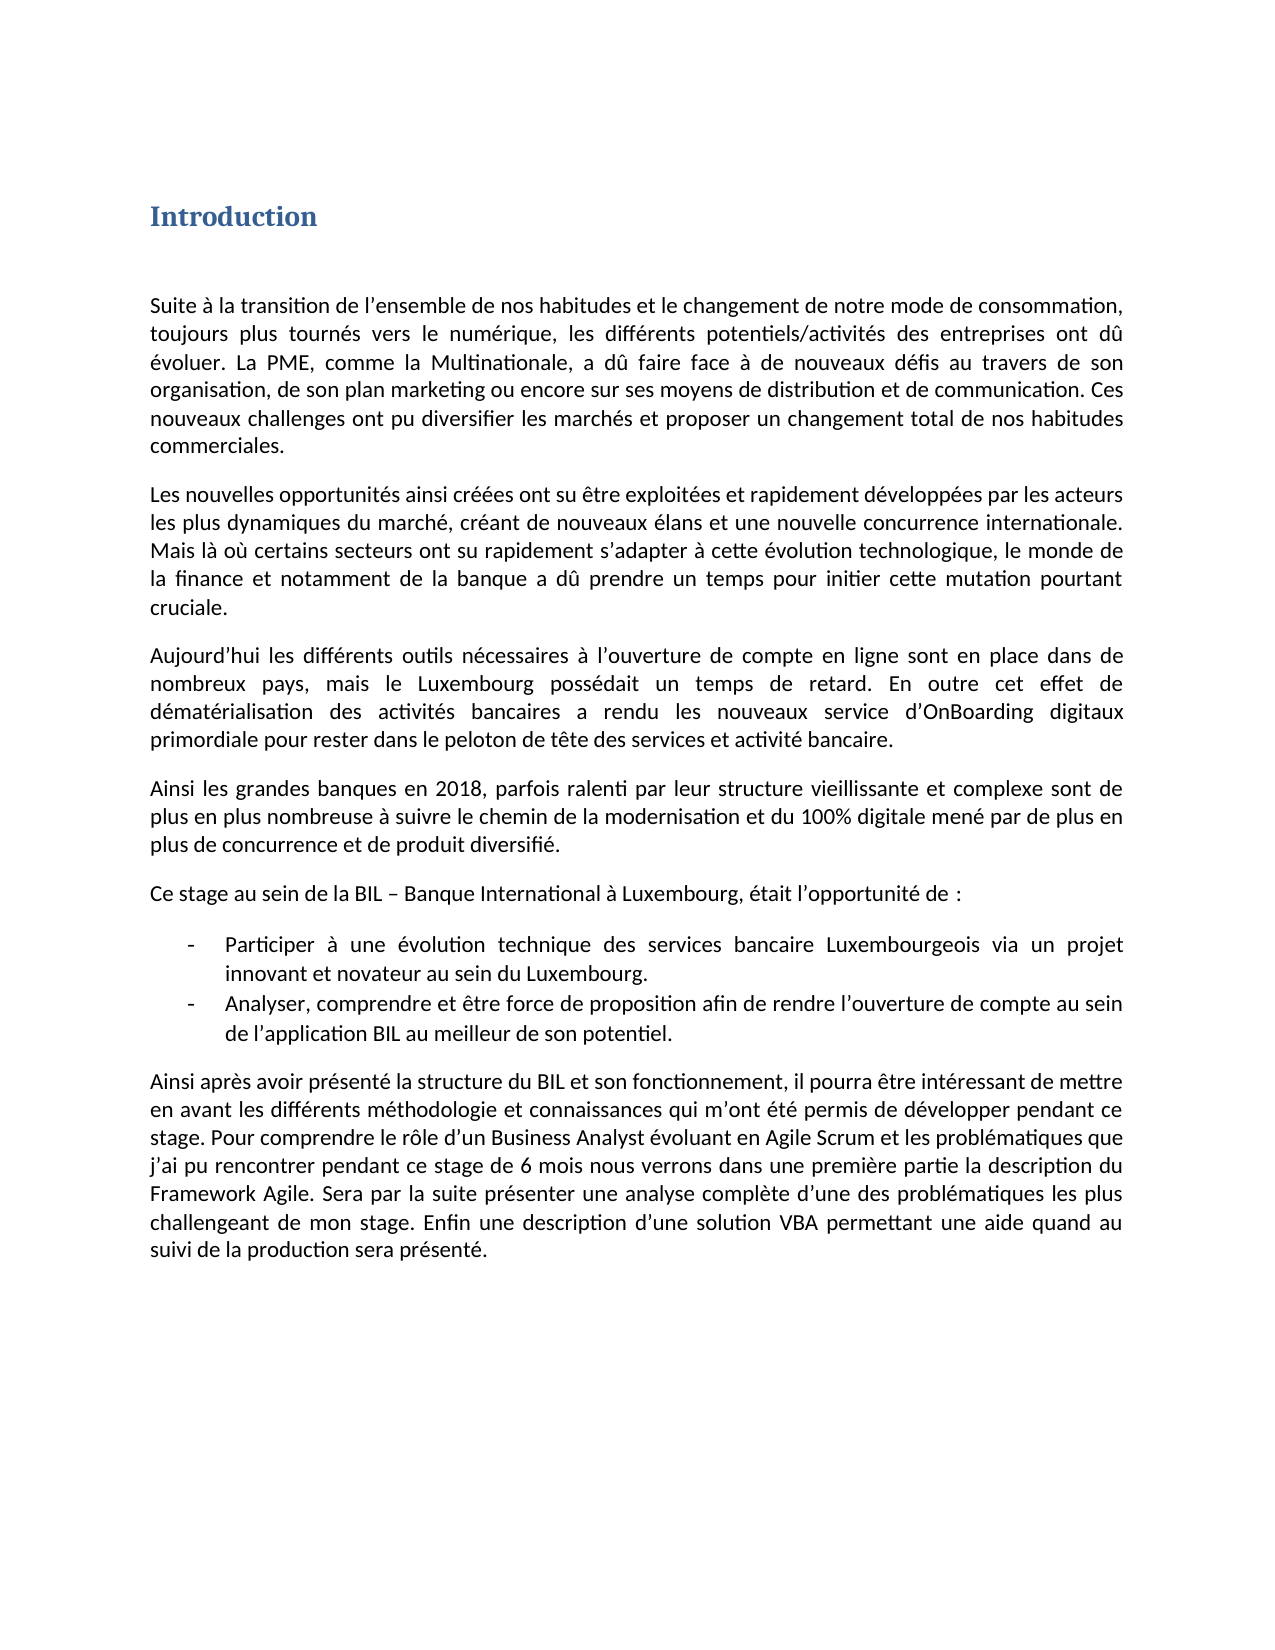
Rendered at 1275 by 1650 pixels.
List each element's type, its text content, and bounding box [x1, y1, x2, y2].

text Ainsi les grandes banques en 2018, parfois ralenti par leur structure vieillissante et complexe sont de plus en plus nombreuse à suivre le chemin de la modernisation et du 100% digitale mené par de plus en plus de concurrence et de produit diversifié. [150, 774, 1125, 858]
list Analyser, comprendre et être force de proposition afin de rendre l’ouverture de compte au sein de l’application BIL au meilleur de son potentiel. [187, 987, 1125, 1047]
text Ce stage au sein de la BIL – Banque International à Luxembourg, était l’opportunité de : [150, 879, 1125, 907]
list Participer à une évolution technique des services bancaire Luxembourgeois via un projet innovant et novateur au sein du Luxembourg. [187, 928, 1125, 987]
text Suite à la transition de l’ensemble de nos habitudes et le changement de notre mode de consommation, toujours plus tournés vers le numérique, les différents potentiels/activités des entreprises ont dû évoluer. La PME, comme la Multinationale, a dû faire face à de nouveaux défis au travers de son organisation, de son plan marketing ou encore sur ses moyens de distribution et de communication. Ces nouveaux challenges ont pu diversifier les marchés et proposer un changement total de nos habitudes commerciales. [150, 292, 1125, 460]
subtitle Introduction [150, 200, 1125, 233]
text Ainsi après avoir présenté la structure du BIL et son fonctionnement, il pourra être intéressant de mettre en avant les différents méthodologie et connaissances qui m’ont été permis de développer pendant ce stage. Pour comprendre le rôle d’un Business Analyst évoluant en Agile Scrum et les problématiques que j’ai pu rencontrer pendant ce stage de 6 mois nous verrons dans une première partie la description du Framework Agile. Sera par la suite présenter une analyse complète d’une des problématiques les plus challengeant de mon stage. Enfin une description d’une solution VBA permettant une aide quand au suivi de la production sera présenté. [150, 1067, 1125, 1264]
text Aujourd’hui les différents outils nécessaires à l’ouverture de compte en ligne sont en place dans de nombreux pays, mais le Luxembourg possédait un temps de retard. En outre cet effet de dématérialisation des activités bancaires a rendu les nouveaux service d’OnBoarding digitaux primordiale pour rester dans le peloton de tête des services et activité bancaire. [150, 641, 1125, 753]
text Les nouvelles opportunités ainsi créées ont su être exploitées et rapidement développées par les acteurs les plus dynamiques du marché, créant de nouveaux élans et une nouvelle concurrence internationale. Mais là où certains secteurs ont su rapidement s’adapter à cette évolution technologique, le monde de la finance et notamment de la banque a dû prendre un temps pour initier cette mutation pourtant cruciale. [150, 481, 1125, 621]
